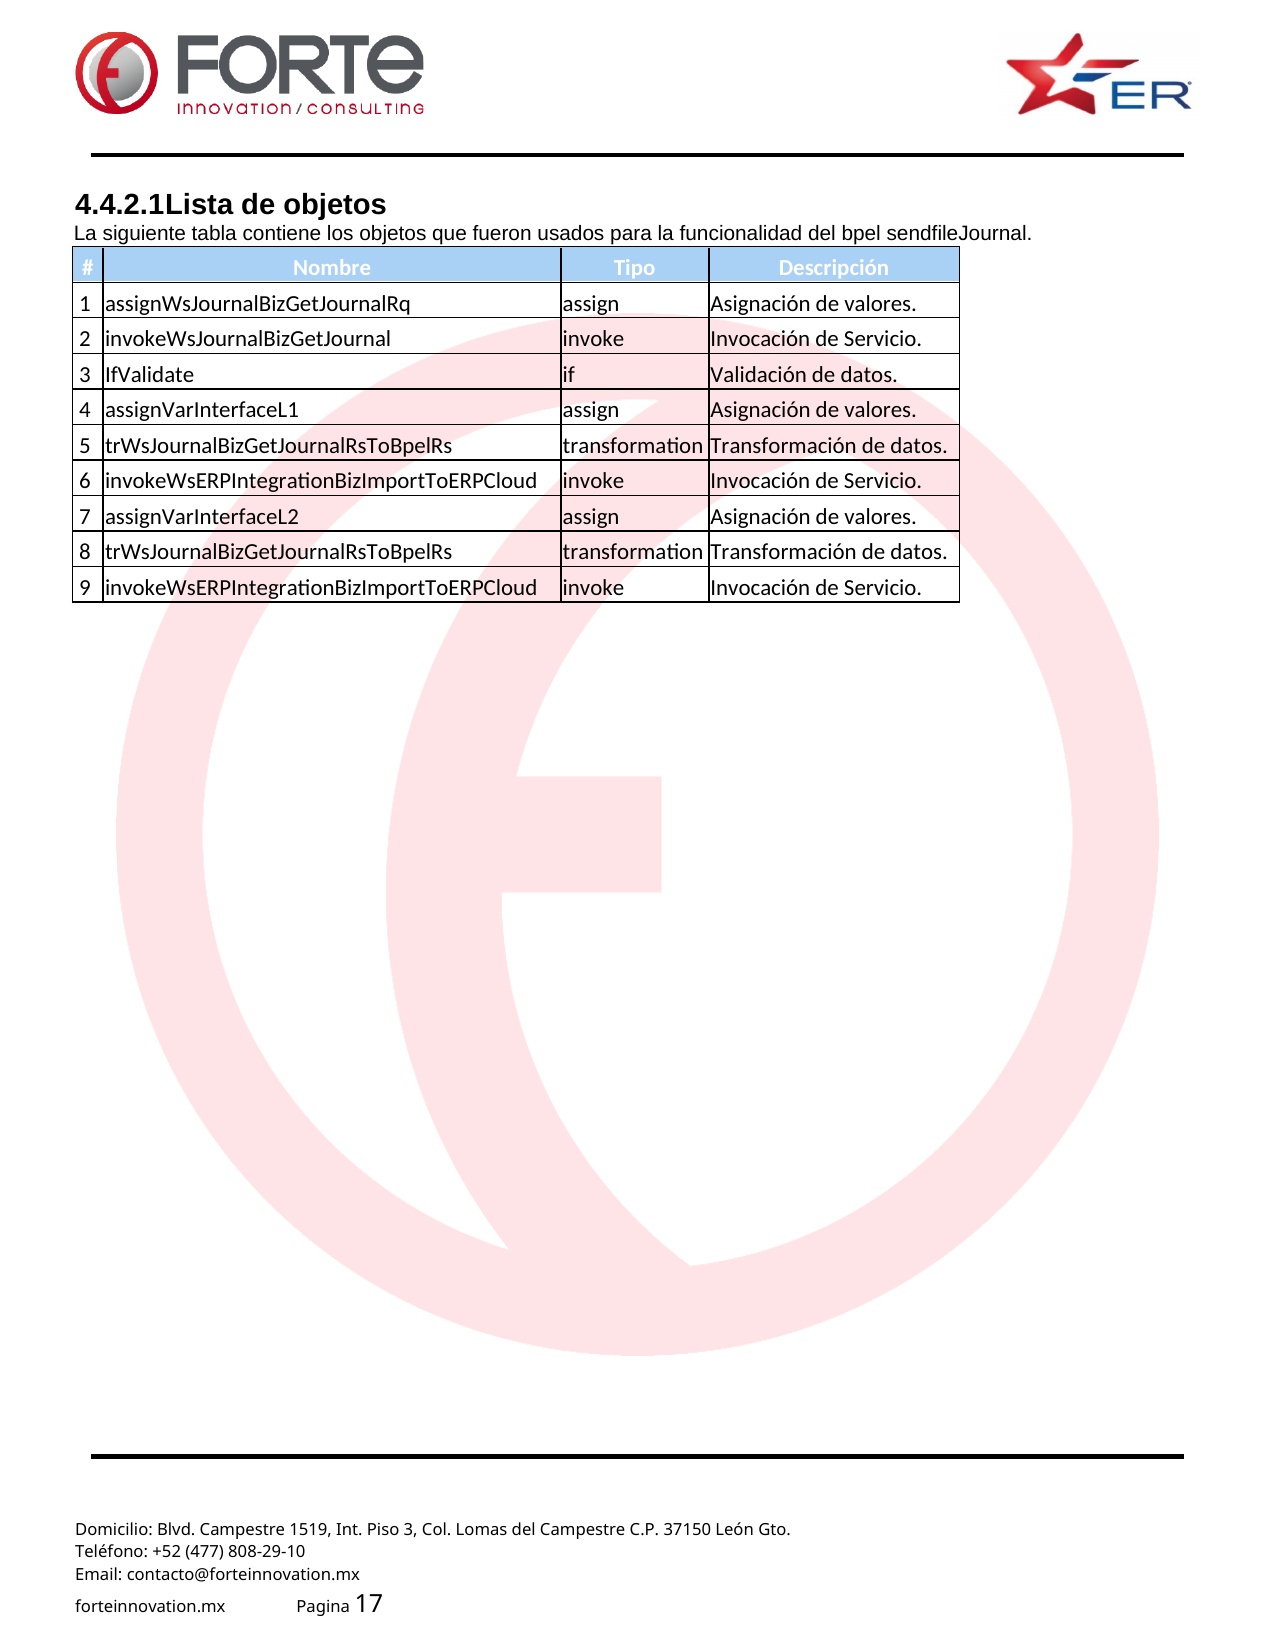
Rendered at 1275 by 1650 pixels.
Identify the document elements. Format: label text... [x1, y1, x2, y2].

table_cell assignVarInterfaceL2 [104, 496, 560, 530]
table_cell trWsJournalBizGetJournalRsToBpelRs [104, 532, 560, 566]
table_cell Validación de datos. [710, 354, 959, 388]
table_header Nombre [104, 247, 561, 281]
table_cell Invocación de Servicio. [710, 461, 959, 494]
table_cell assign [562, 496, 708, 530]
table_cell invoke [562, 318, 708, 352]
table_cell if [562, 354, 708, 388]
table_cell Invocación de Servicio. [710, 567, 959, 601]
table_cell assign [562, 283, 708, 317]
picture [75, 32, 424, 114]
table_cell invokeWsJournalBizGetJournal [104, 318, 560, 352]
table_cell transformation [562, 532, 708, 566]
table_cell 7 [73, 496, 102, 530]
table_cell assign [562, 390, 708, 423]
picture [997, 31, 1200, 116]
table_cell Asignación de valores. [710, 496, 959, 530]
table_cell invoke [562, 567, 708, 601]
table_cell Invocación de Servicio. [710, 318, 959, 352]
table_cell 5 [73, 425, 102, 459]
table_cell Asignación de valores. [710, 390, 959, 423]
subtitle Lista de objetos [75, 187, 1200, 221]
text La siguiente tabla contiene los objetos que fueron usados para la funcionalidad del bpel sendfileJournal. [73, 221, 1200, 245]
table_cell Transformación de datos. [710, 532, 959, 566]
table_cell IfValidate [104, 354, 560, 388]
table_cell 2 [73, 318, 102, 352]
table_cell 6 [73, 461, 102, 494]
table_cell trWsJournalBizGetJournalRsToBpelRs [104, 425, 560, 459]
table_cell invokeWsERPIntegrationBizImportToERPCloud [104, 461, 560, 494]
table_cell 1 [73, 283, 102, 317]
table_header Tipo [562, 247, 709, 281]
table_header Descripción [710, 247, 959, 281]
table_cell Asignación de valores. [710, 283, 959, 317]
table_cell invokeWsERPIntegrationBizImportToERPCloud [104, 567, 560, 601]
table_cell 8 [73, 532, 102, 566]
table_cell invoke [562, 461, 708, 494]
table_cell 9 [73, 567, 102, 601]
table_cell 4 [73, 390, 102, 423]
table_cell 3 [73, 354, 102, 388]
table_cell assignWsJournalBizGetJournalRq [104, 283, 560, 317]
table_cell transformation [562, 425, 708, 459]
table_header # [73, 247, 103, 281]
table_cell Transformación de datos. [710, 425, 959, 459]
table_cell assignVarInterfaceL1 [104, 390, 560, 423]
